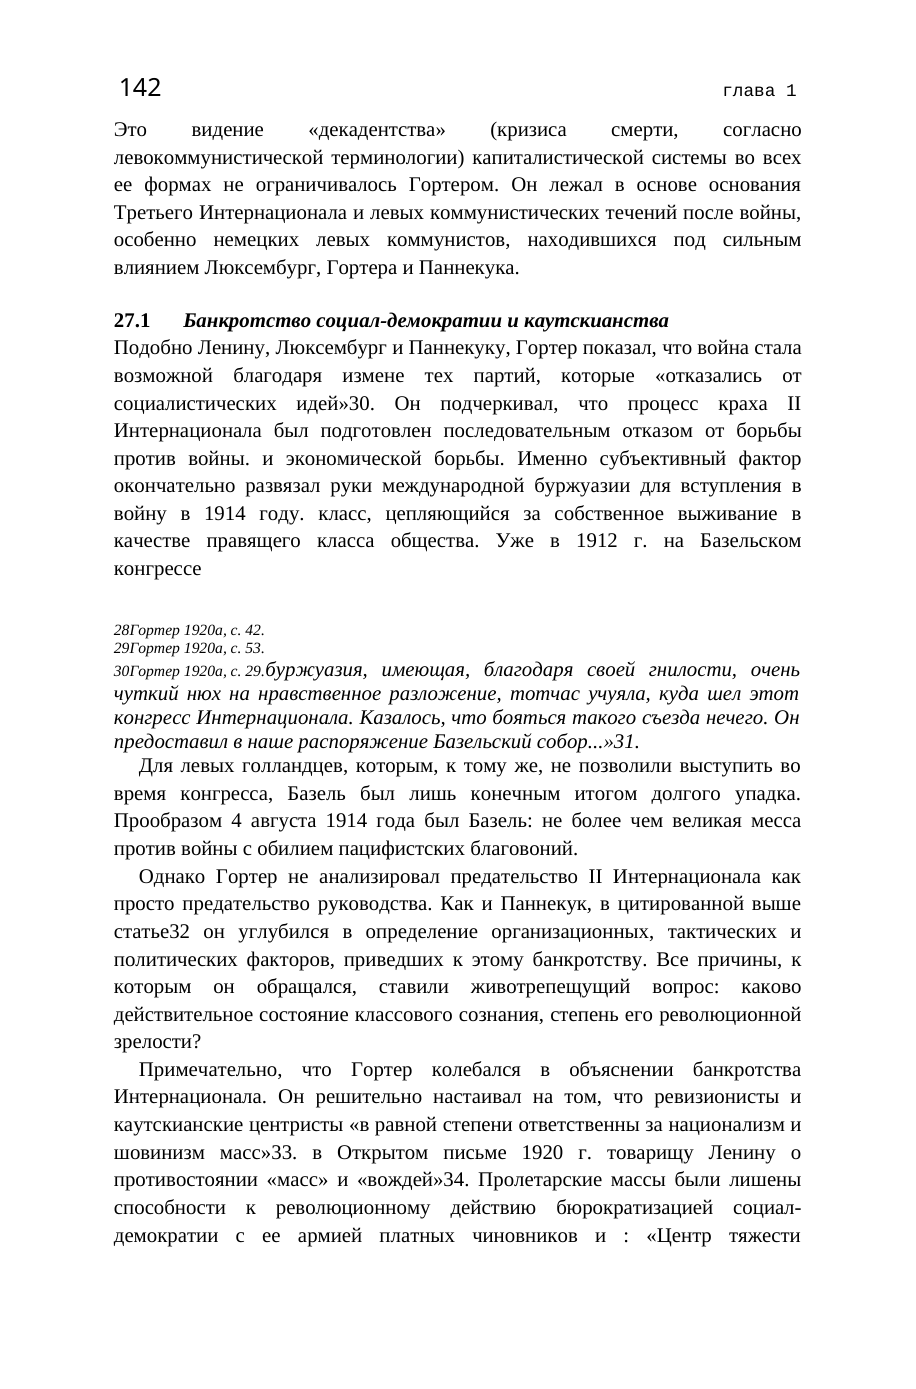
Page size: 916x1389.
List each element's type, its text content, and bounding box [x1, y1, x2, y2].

text 29Гортер 1920а, с. 53. [114, 639, 802, 657]
text Однако Гортер не анализировал предательство II Интернационала как просто предательство руководства. Как и Паннекук, в цитированной выше статье32 он углубился в определение организационных, тактических и политических факторов, приведших к этому банкротству. Все причины, к которым он обращался, ставили животрепещущий вопрос: каково действительное состояние классового сознания, степень его революционной зрелости? [114, 864, 802, 1053]
text Для левых голландцев, которым, к тому же, не позволили выступить во время конгресса, Базель был лишь конечным итогом долгого упадка. Прообразом 4 августа 1914 года был Базель: не более чем великая месса против войны с обилием пацифистских благовоний. [114, 753, 802, 860]
text 30Гортер 1920а, с. 29. буржуазия, имеющая, благодаря своей гнилости, очень чуткий нюх на нравственное разложение, тотчас учуяла, куда шел этот конгресс Интернационала. Казалось, что бояться такого съезда нечего. Он предоставил в наше распоряжение Базельский собор...»31. [114, 657, 802, 753]
text Подобно Ленину, Люксембург и Паннекуку, Гортер показал, что война стала возможной благодаря измене тех партий, которые «отказались от социалистических идей»30. Он подчеркивал, что процесс краха II Интернационала был подготовлен последовательным отказом от борьбы против войны. и экономической борьбы. Именно субъективный фактор окончательно развязал руки международной буржуазии для вступления в войну в 1914 году. класс, цепляющийся за собственное выживание в качестве правящего класса общества. Уже в 1912 г. на Базельском конгрессе [114, 335, 802, 580]
text Это видение «декадентства» (кризиса смерти, согласно левокоммунистической терминологии) капиталистической системы во всех ее формах не ограничивалось Гортером. Он лежал в основе основания Третьего Интернационала и левых коммунистических течений после войны, особенно немецких левых коммунистов, находившихся под сильным влиянием Люксембург, Гортера и Паннекука. [114, 117, 802, 279]
list Банкротство социал-демократии и каутскианства [114, 308, 802, 332]
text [114, 1057, 802, 1247]
text 28Гортер 1920а, с. 42. [114, 621, 802, 639]
